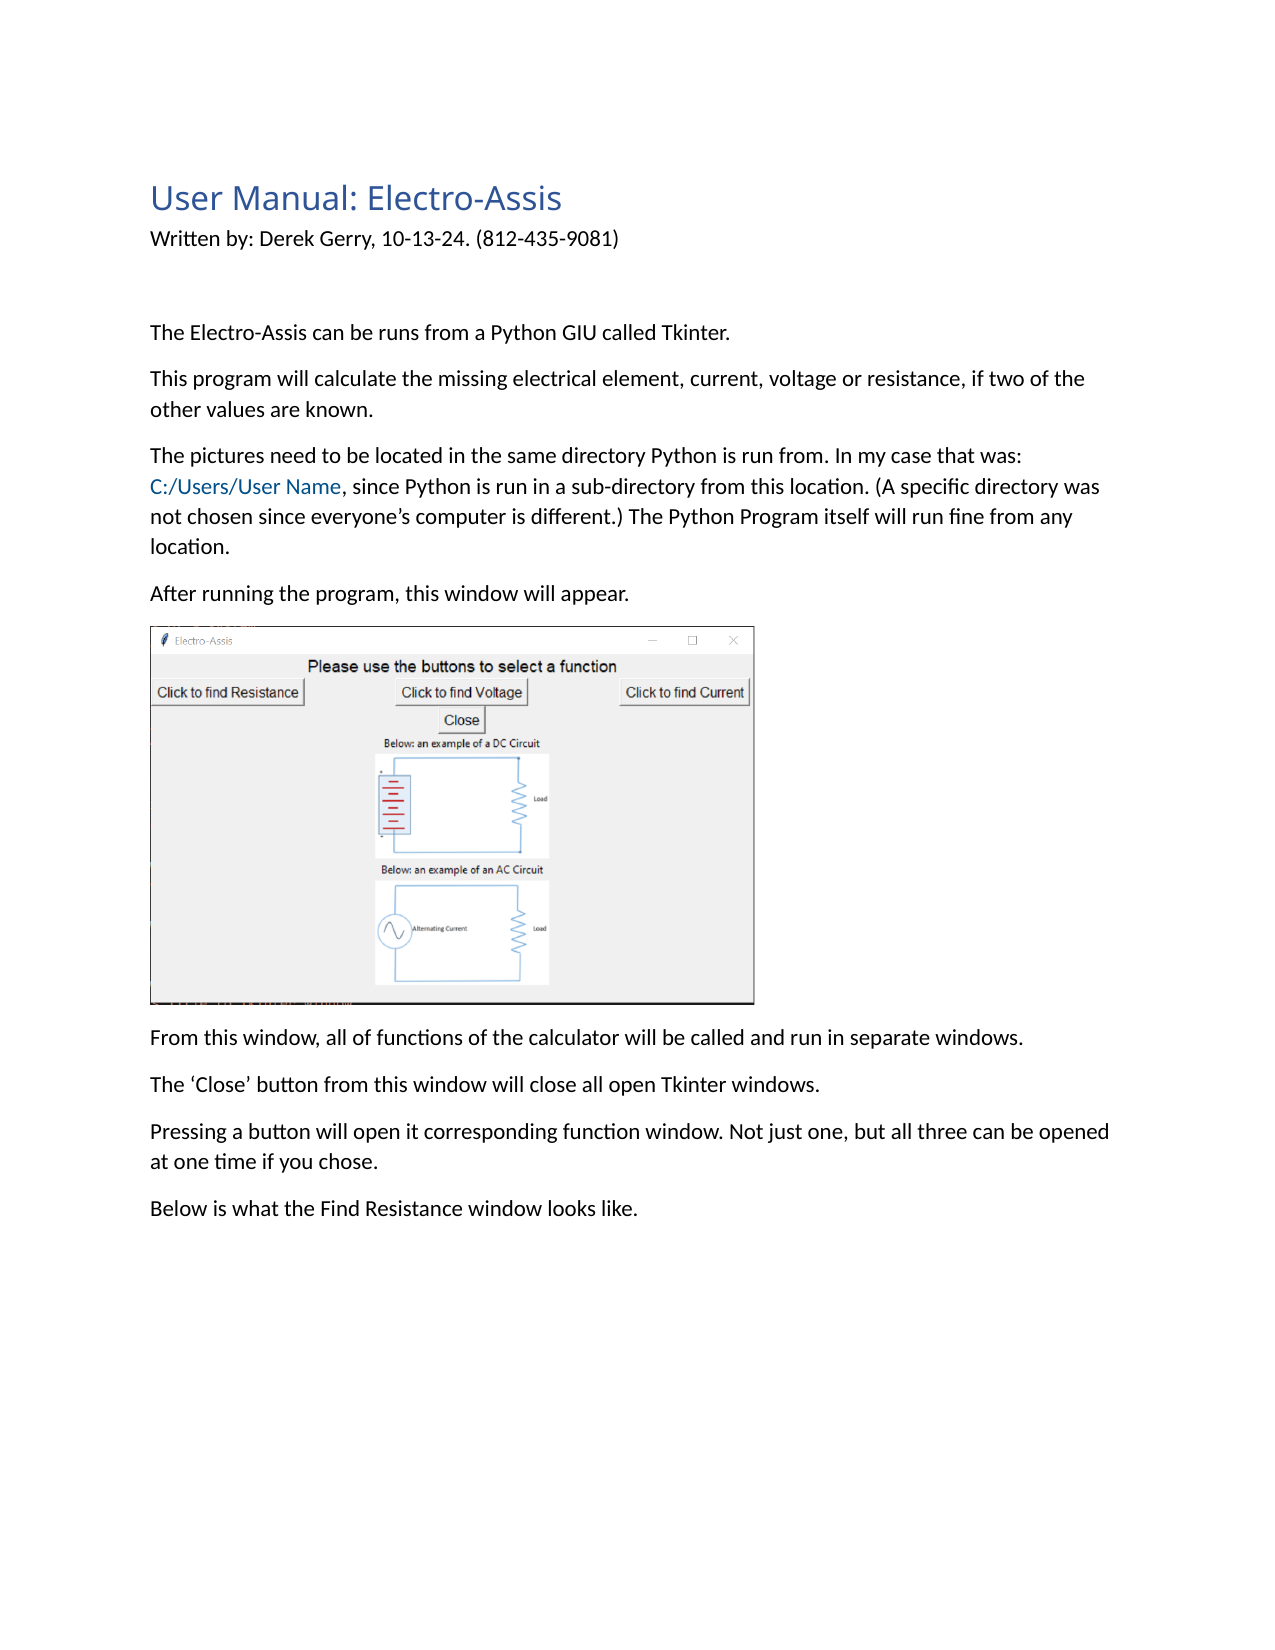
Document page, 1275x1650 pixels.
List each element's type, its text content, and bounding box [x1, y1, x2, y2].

picture [150, 626, 755, 1005]
text After running the program, this window will appear. [150, 579, 1125, 607]
text Below is what the Find Resistance window looks like. [150, 1194, 1125, 1222]
text The ‘Close’ button from this window will close all open Tkinter windows. [150, 1070, 1125, 1098]
subtitle User Manual: Electro-Assis [150, 175, 1125, 220]
text This program will calculate the missing electrical element, current, voltage or resistance, if two of the other values are known. [150, 364, 1125, 423]
text Written by: Derek Gerry, 10-13-24. (812-435-9081) [150, 224, 1125, 252]
text From this window, all of functions of the calculator will be called and run in separate windows. [150, 1023, 1125, 1052]
text Pressing a button will open it corresponding function window. Not just one, but all three can be opened at one time if you chose. [150, 1117, 1125, 1176]
text The Electro-Assis can be runs from a Python GIU called Tkinter. [150, 318, 1125, 346]
text The pictures need to be located in the same directory Python is run from. In my case that was: C:/Users/User Name, since Python is run in a sub-directory from this location. (A specific directory was not chosen since everyone’s computer is different.) The Python Program itself will run fine from any location. [150, 442, 1125, 560]
